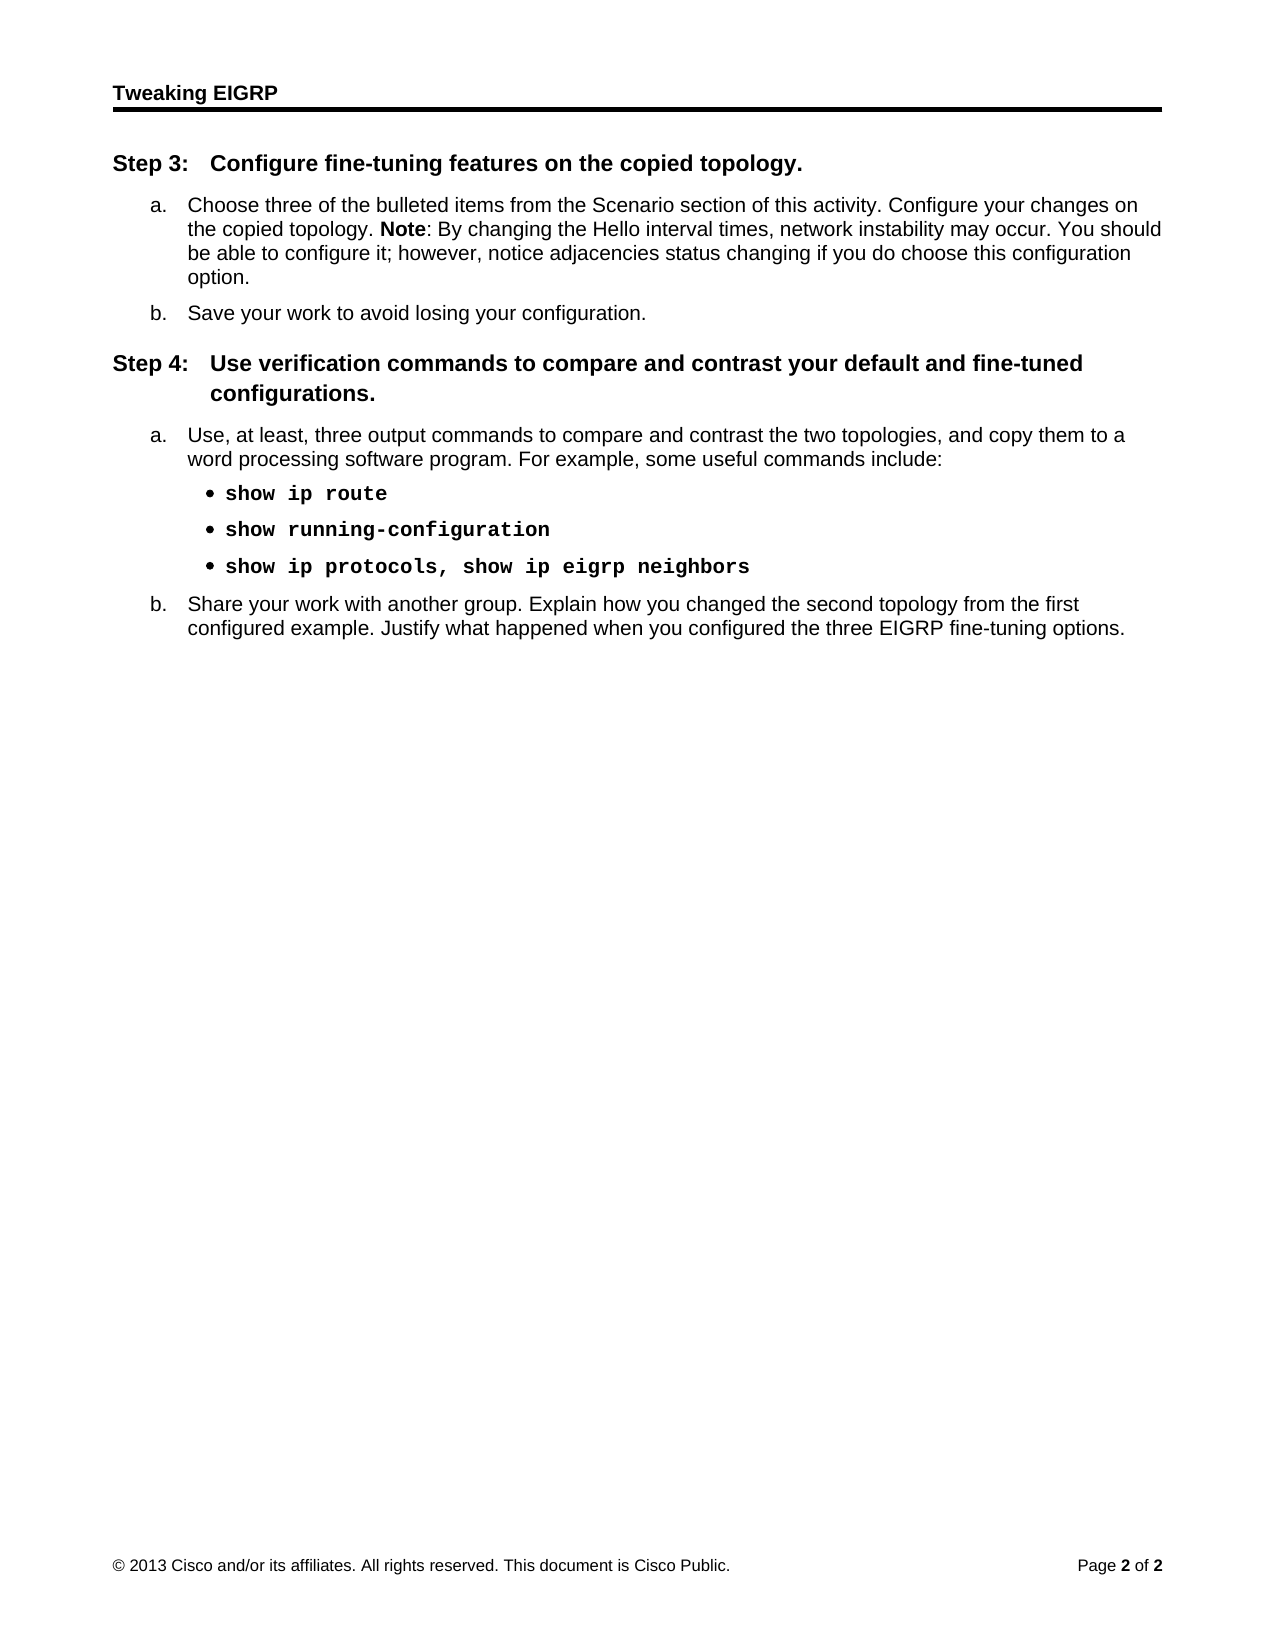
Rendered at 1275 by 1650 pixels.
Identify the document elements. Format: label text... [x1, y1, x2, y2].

list show ip protocols, show ip eigrp neighbors [206, 556, 1162, 579]
list show running-configuration [206, 519, 1162, 543]
text Configure fine-tuning features on the copied topology. [112, 150, 1162, 176]
text Choose three of the bulleted items from the Scenario section of this activity. Configure your changes on the copied topology. Note: By changing the Hello interval times, network instability may occur. You should be able to configure it; however, notice adjacencies status changing if you do choose this configuration option. [150, 193, 1162, 288]
list show ip route [206, 483, 1162, 507]
text Save your work to avoid losing your configuration. [150, 301, 1162, 325]
text Share your work with another group. Explain how you changed the second topology from the first configured example. Justify what happened when you configured the three EIGRP fine-tuning options. [150, 592, 1162, 640]
text Use verification commands to compare and contrast your default and fine-tuned configurations. [112, 350, 1162, 407]
text Use, at least, three output commands to compare and contrast the two topologies, and copy them to a word processing software program. For example, some useful commands include: [150, 423, 1162, 471]
